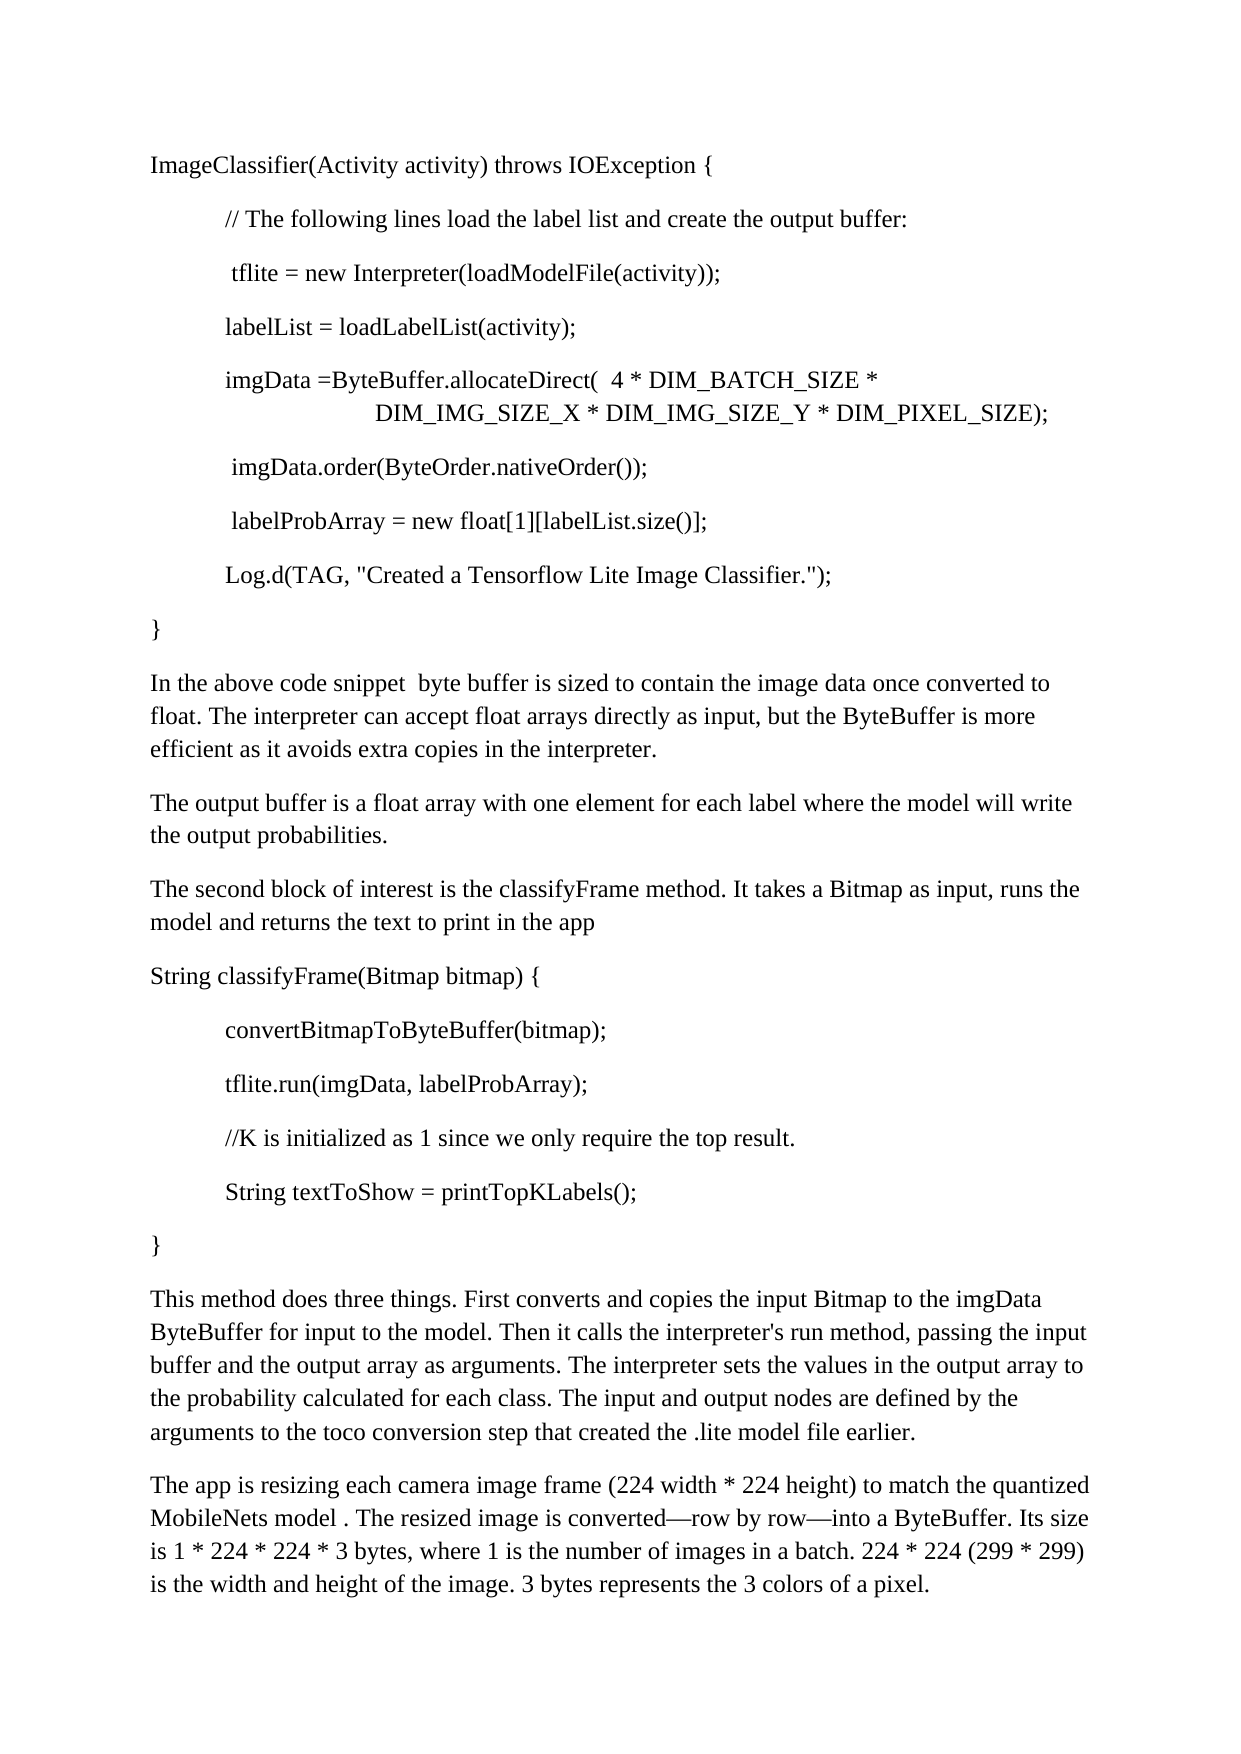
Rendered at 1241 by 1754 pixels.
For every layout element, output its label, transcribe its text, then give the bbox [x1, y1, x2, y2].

text labelList = loadLabelList(activity); [150, 312, 1090, 340]
text convertBitmapToByteBuffer(bitmap); [150, 1015, 1090, 1044]
text } [150, 1231, 1090, 1259]
text labelProbArray = new float[1][labelList.size()]; [150, 506, 1090, 535]
text // The following lines load the label list and create the output buffer: [150, 204, 1090, 233]
text //K is initialized as 1 since we only require the top result. [150, 1123, 1090, 1152]
text Log.d(TAG, "Created a Tensorflow Lite Image Classifier."); [150, 560, 1090, 589]
text tflite.run(imgData, labelProbArray); [150, 1069, 1090, 1098]
text ImageClassifier(Activity activity) throws IOException { [150, 150, 1090, 179]
text } [150, 614, 1090, 643]
text This method does three things. First converts and copies the input Bitmap to the imgData ByteBuffer for input to the model. Then it calls the interpreter's run method, passing the input buffer and the output array as arguments. The interpreter sets the values in the output array to the probability calculated for each class. The input and output nodes are defined by the arguments to the toco conversion step that created the .lite model file earlier. [150, 1284, 1090, 1445]
text String classifyFrame(Bitmap bitmap) { [150, 961, 1090, 990]
text imgData =ByteBuffer.allocateDirect( 4 * DIM_BATCH_SIZE * DIM_IMG_SIZE_X * DIM_IMG_SIZE_Y * DIM_PIXEL_SIZE); [150, 365, 1090, 427]
text The output buffer is a float array with one element for each label where the model will write the output probabilities. [150, 788, 1090, 849]
text imgData.order(ByteOrder.nativeOrder()); [150, 452, 1090, 481]
text String textToShow = printTopKLabels(); [150, 1177, 1090, 1206]
text tflite = new Interpreter(loadModelFile(activity)); [150, 258, 1090, 286]
text In the above code snippet byte buffer is sized to contain the image data once converted to float. The interpreter can accept float arrays directly as input, but the ByteBuffer is more efficient as it avoids extra copies in the interpreter. [150, 668, 1090, 762]
text The app is resizing each camera image frame (224 width * 224 height) to match the quantized MobileNets model . The resized image is converted—row by row—into a ByteBuffer. Its size is 1 * 224 * 224 * 3 bytes, where 1 is the number of images in a batch. 224 * 224 (299 * 299) is the width and height of the image. 3 bytes represents the 3 colors of a pixel. [150, 1470, 1090, 1598]
text The second block of interest is the classifyFrame method. It takes a Bitmap as input, runs the model and returns the text to print in the app [150, 874, 1090, 936]
